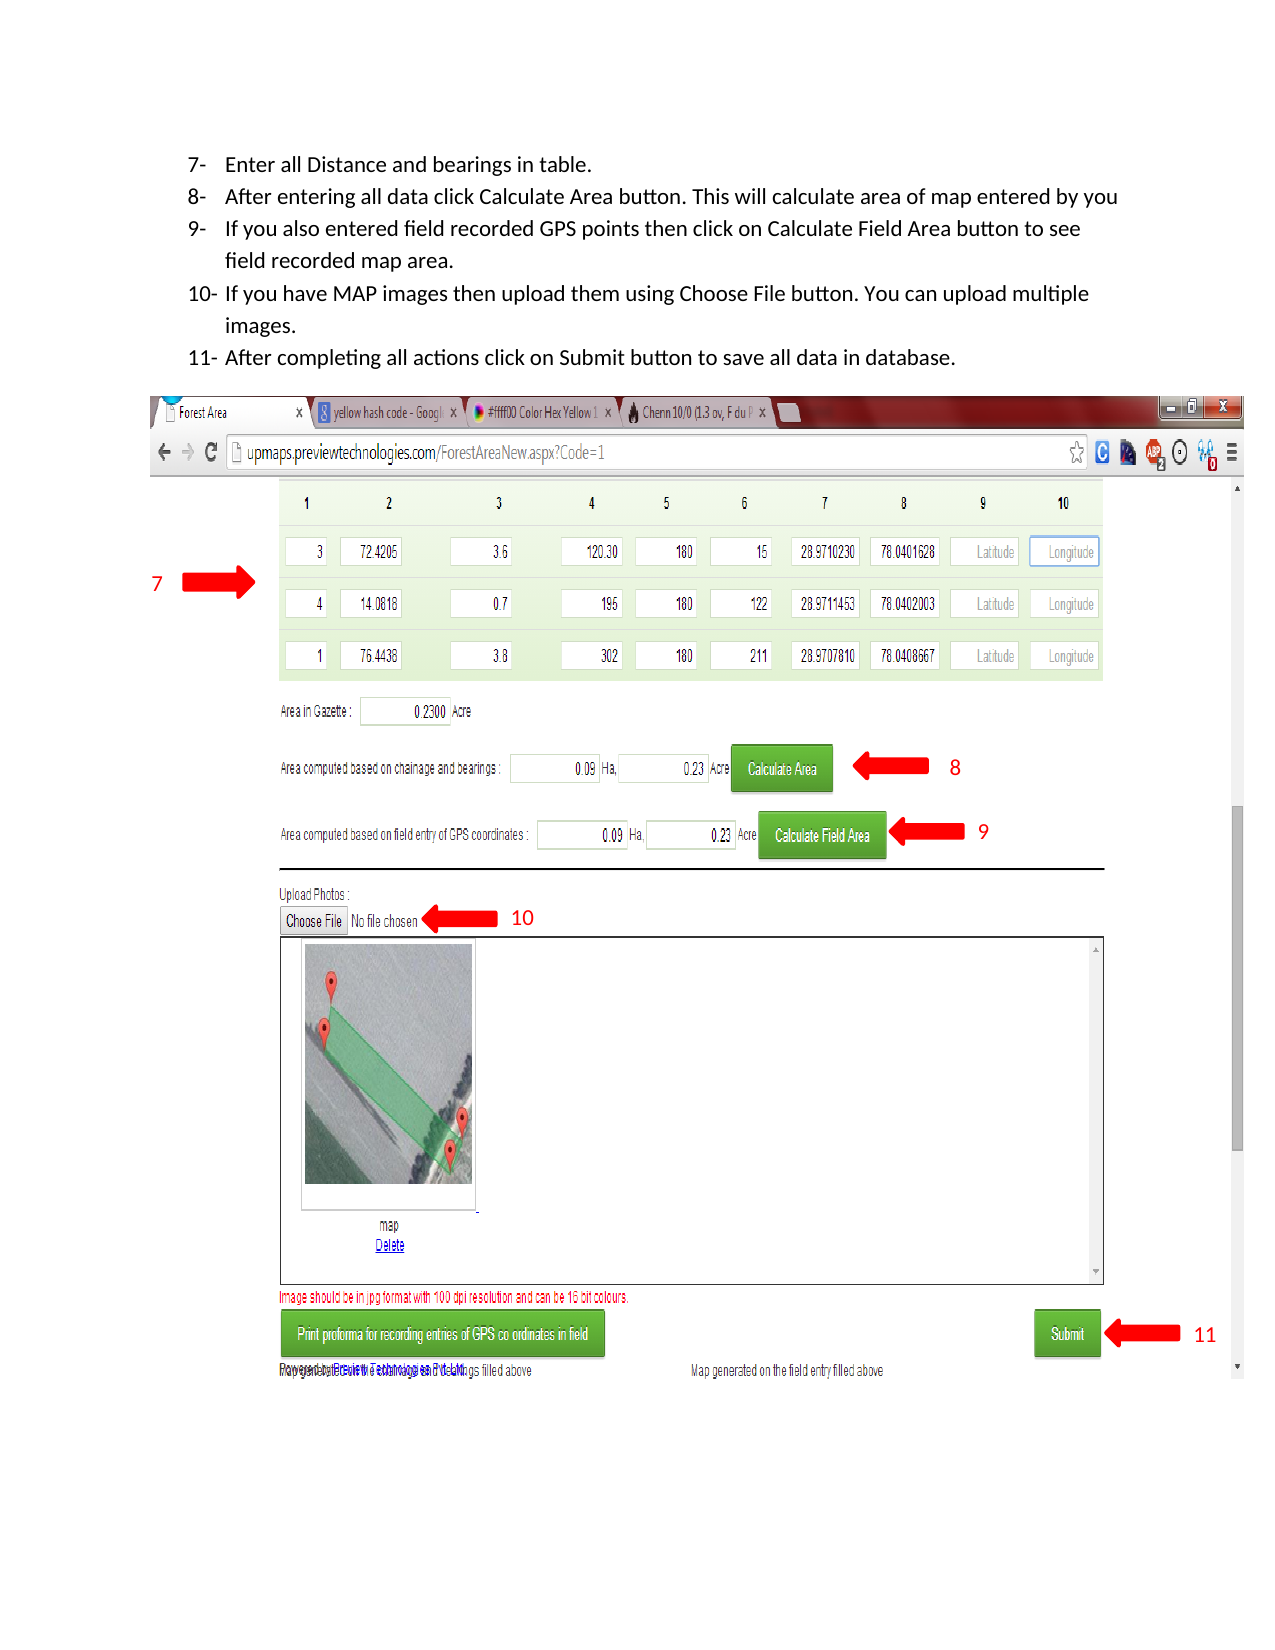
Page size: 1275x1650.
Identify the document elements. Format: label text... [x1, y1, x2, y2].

list After completing all actions click on Submit button to save all data in database. [187, 343, 1125, 371]
picture [150, 396, 1244, 1379]
list After entering all data click Calculate Area button. This will calculate area of map entered by you [187, 182, 1125, 210]
list If you have MAP images then upload them using Choose File button. You can upload multiple images. [187, 279, 1125, 339]
list If you also entered field recorded GPS points then click on Calculate Field Area button to see field recorded map area. [187, 214, 1125, 274]
list Enter all Distance and bearings in table. [187, 150, 1125, 178]
